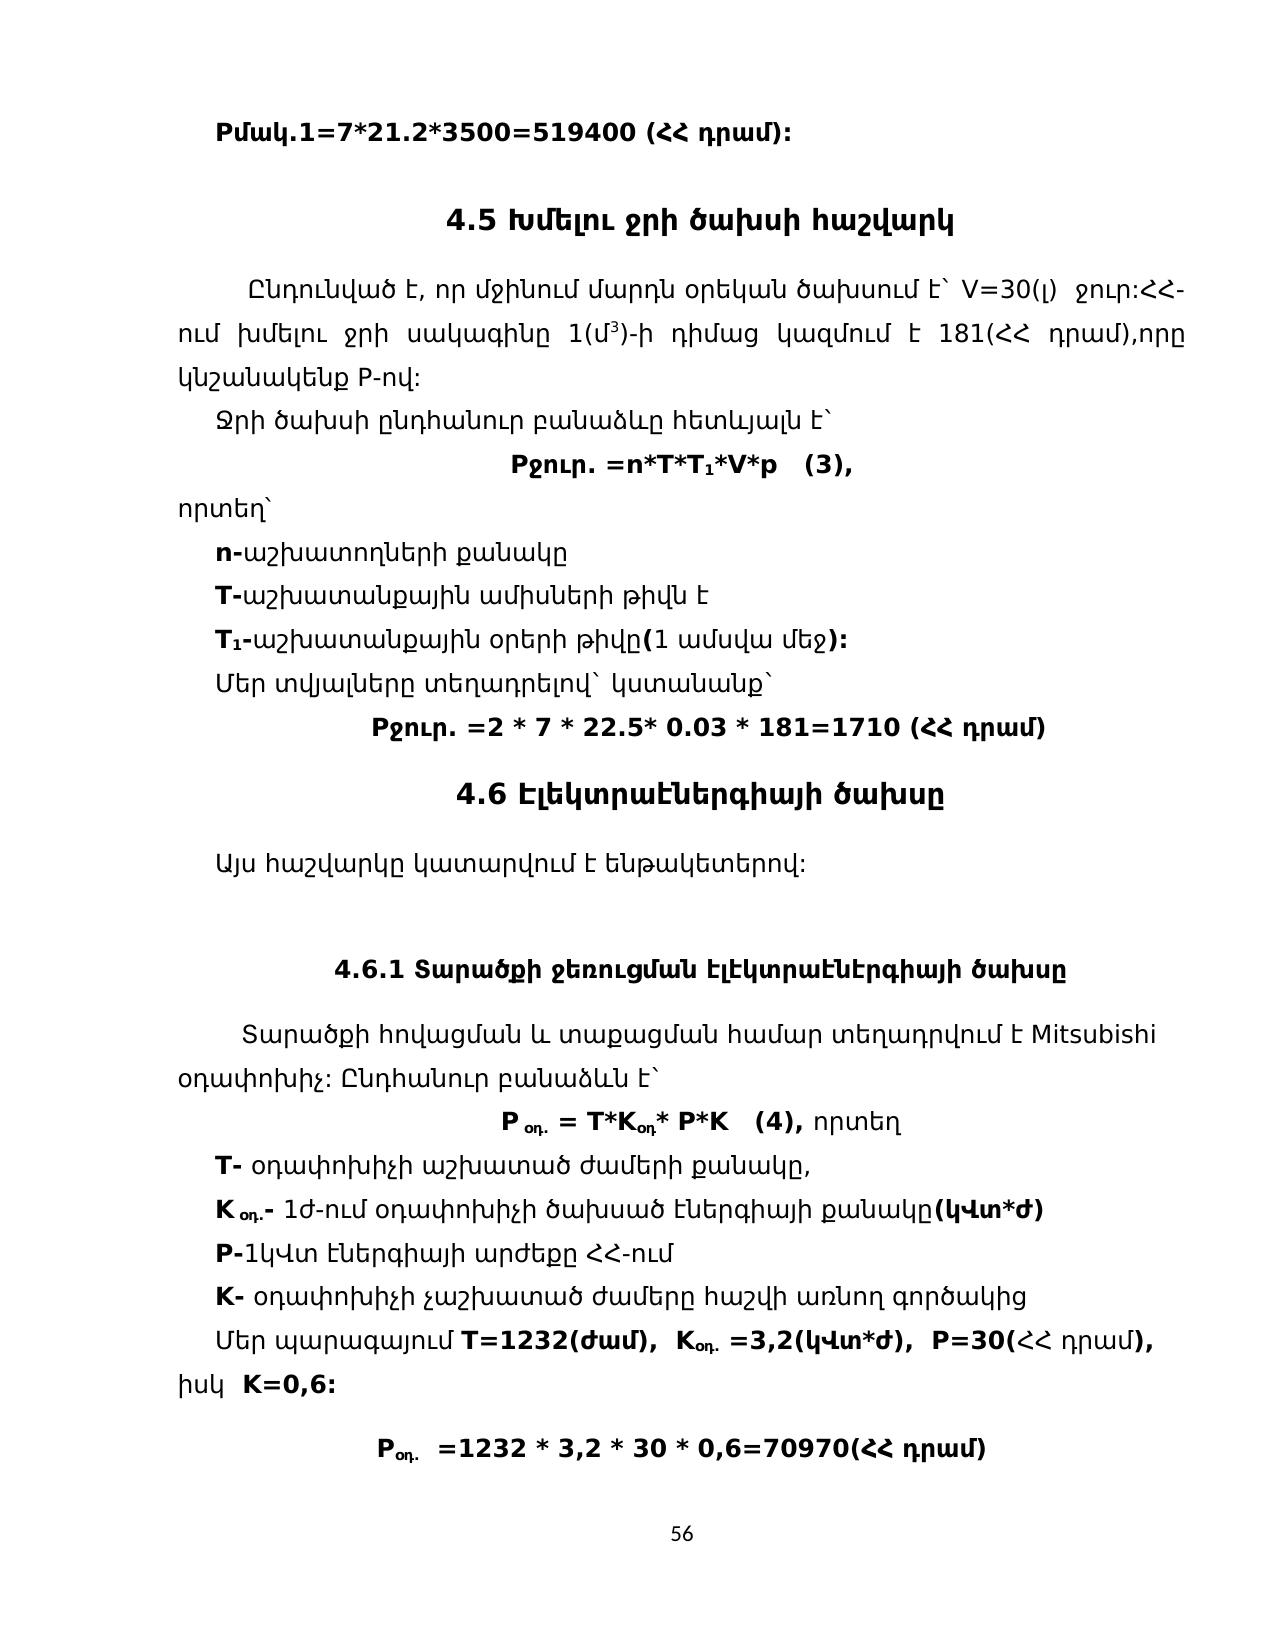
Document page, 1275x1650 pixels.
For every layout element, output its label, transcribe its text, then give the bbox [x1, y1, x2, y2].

text 4.6.1 Տարածքի ջեռուցման էլէկտրաէնէրգիայի ծախսը [177, 955, 1186, 984]
text K օդ.- 1ժ-ում օդափոխիչի ծախսած էներգիայի քանակը(կՎտ*ժ) [177, 1195, 1186, 1224]
text T-աշխատանքային ամիսների թիվն է [177, 582, 1186, 611]
text T1-աշխատանքային օրերի թիվը(1 ամսվա մեջ): [177, 625, 1186, 654]
text Pջուր. =2 * 7 * 22.5* 0.03 * 181=1710 (ՀՀ դրամ) [177, 713, 1186, 742]
text P-1կՎտ էներգիայի արժեքը ՀՀ-ում [177, 1239, 1186, 1268]
text 4.5 Խմելու ջրի ծախսի հաշվարկ [177, 203, 1186, 237]
text Մեր տվյալները տեղադրելով` կստանանք` [177, 669, 1186, 698]
text 4.6 Էլեկտրաէներգիայի ծախսը [177, 777, 1186, 811]
text Մեր պարագայում T=1232(ժամ), Kօդ. =3,2(կՎտ*ժ), P=30(ՀՀ դրամ), իսկ K=0,6: [177, 1326, 1186, 1399]
text P օդ. = T*Kօդ* P*K (4), որտեղ [177, 1107, 1186, 1137]
text Այս հաշվարկը կատարվում է ենթակետերով: [177, 849, 1186, 878]
text Տարածքի հովացման և տաքացման համար տեղադրվում է Mitsubishi օդափոխիչ: Ընդհանուր բանաձևն է` [177, 1020, 1186, 1093]
text Pջուր. =n*T*T1*V*p (3), [177, 450, 1186, 479]
text Pօդ. =1232 * 3,2 * 30 * 0,6=70970(ՀՀ դրամ) [177, 1434, 1186, 1464]
text T- օդափոխիչի աշխատած ժամերի քանակը, [177, 1151, 1186, 1180]
text Ընդունված է, որ մջինում մարդն օրեկան ծախսում է` V=30(լ) ջուր:ՀՀ-ում խմելու ջրի սակագինը 1(մ3)-ի դիմաց կազմում է 181(ՀՀ դրամ),որը կնշանակենք P-ով: [177, 275, 1186, 392]
text Pմակ.1=7*21.2*3500=519400 (ՀՀ դրամ): [177, 118, 1186, 147]
text Ջրի ծախսի ընդհանուր բանաձևը հետևյալն է` [177, 407, 1186, 436]
text որտեղ՝ [177, 494, 1186, 523]
text K- օդափոխիչի չաշխատած ժամերը հաշվի առնող գործակից [177, 1282, 1186, 1312]
text n-աշխատողների քանակը [177, 538, 1186, 567]
